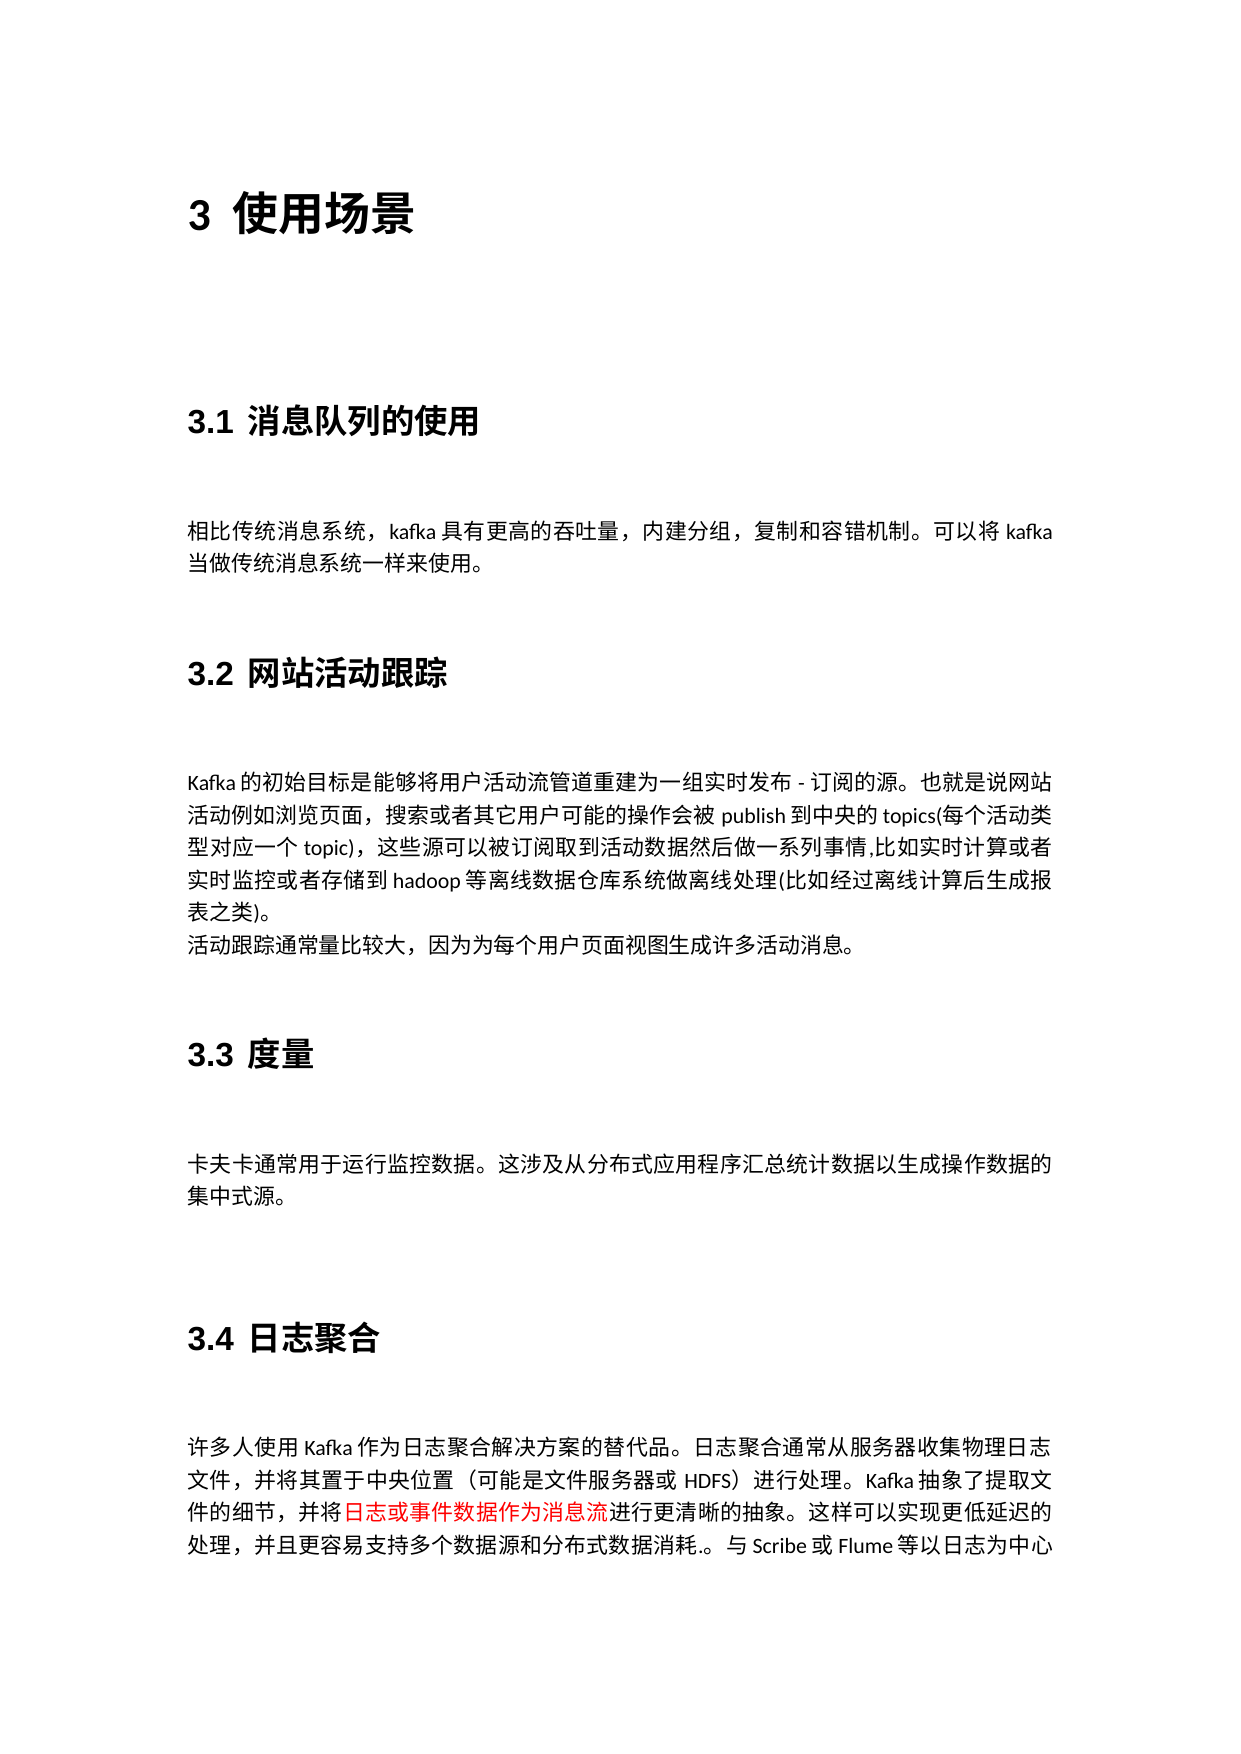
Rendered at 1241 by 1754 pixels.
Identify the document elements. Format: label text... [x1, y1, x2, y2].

subtitle 日志聚合 [187, 1303, 1053, 1368]
subtitle 使用场景 [187, 162, 1053, 259]
subtitle 网站活动跟踪 [187, 638, 1053, 703]
subtitle 度量 [187, 1019, 1053, 1084]
text 相比传统消息系统，kafka具有更高的吞吐量，内建分组，复制和容错机制。可以将kafka当做传统消息系统一样来使用。 [187, 513, 1053, 578]
text Kafka的初始目标是能够将用户活动流管道重建为一组实时发布 - 订阅的源。也就是说网站活动例如浏览页面，搜索或者其它用户可能的操作会被publish到中央的topics(每个活动类型对应一个topic)，这些源可以被订阅取到活动数据然后做一系列事情,比如实时计算或者实时监控或者存储到hadoop等离线数据仓库系统做离线处理(比如经过离线计算后生成报表之类)。 [187, 765, 1053, 927]
text 卡夫卡通常用于运行监控数据。这涉及从分布式应用程序汇总统计数据以生成操作数据的集中式源。 [187, 1146, 1053, 1211]
text 活动跟踪通常量比较大，因为为每个用户页面视图生成许多活动消息。 [187, 927, 1053, 960]
subtitle 消息队列的使用 [187, 387, 1053, 452]
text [187, 1430, 1053, 1560]
